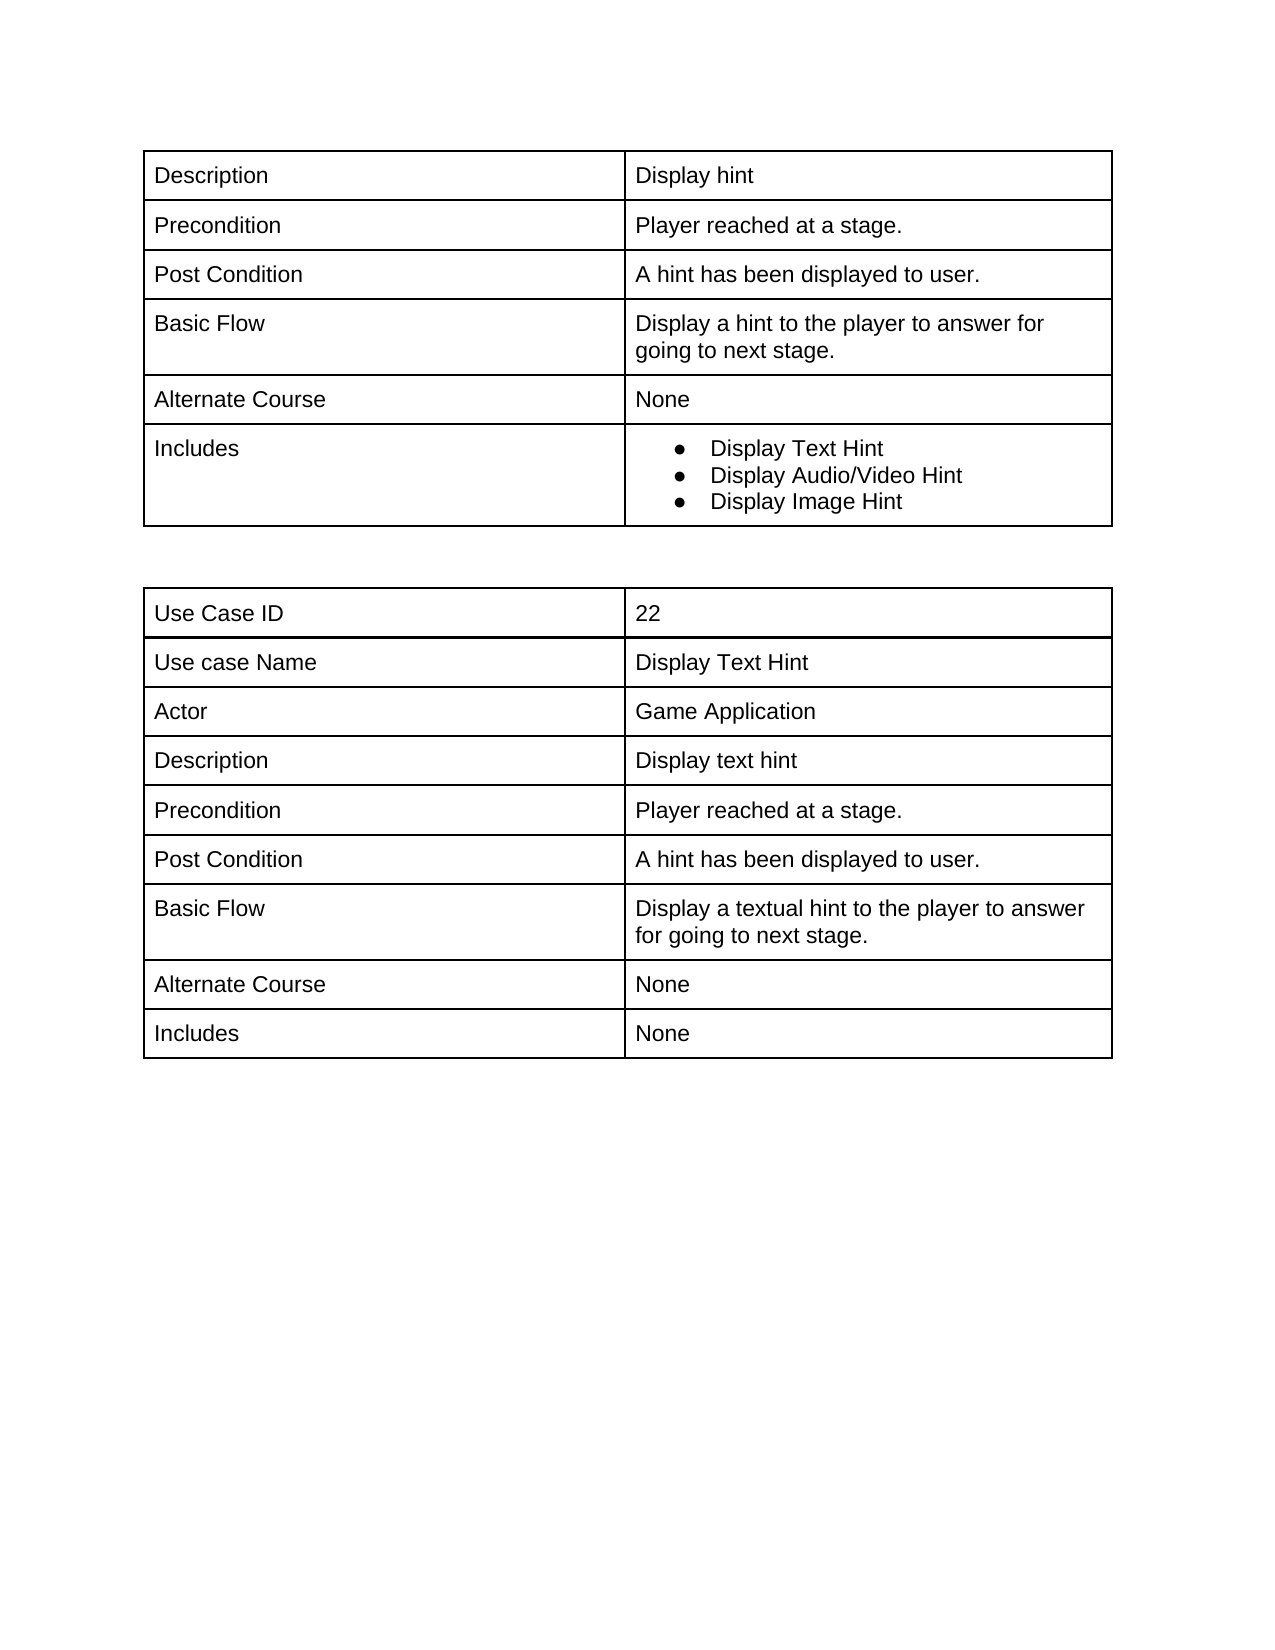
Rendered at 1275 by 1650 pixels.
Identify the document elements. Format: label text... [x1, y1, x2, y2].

table_cell Alternate Course [145, 961, 624, 1008]
table_cell Use case Name [145, 639, 624, 686]
table_cell Player reached at a stage. [626, 201, 1111, 248]
table_cell Post Condition [145, 836, 624, 883]
table_cell Precondition [145, 201, 624, 248]
table_cell None [626, 376, 1111, 423]
table_header Use Case ID [145, 589, 624, 636]
table_cell None [626, 961, 1111, 1008]
table_cell Alternate Course [145, 376, 624, 423]
table_cell Display Text Hint [626, 639, 1111, 686]
table_cell Description [145, 737, 624, 784]
table_cell Includes [145, 425, 624, 525]
table_cell Display Text Hint Display Audio/Video Hint Display Image Hint [626, 425, 1111, 525]
table_header 22 [626, 589, 1111, 636]
table_cell A hint has been displayed to user. [626, 251, 1111, 298]
table_cell Precondition [145, 786, 624, 833]
table_cell Basic Flow [145, 300, 624, 373]
table_cell None [626, 1010, 1111, 1057]
table_cell Includes [145, 1010, 624, 1057]
table_cell Display hint [626, 152, 1111, 199]
table_cell Actor [145, 688, 624, 735]
table_cell Basic Flow [145, 885, 624, 958]
table_cell Post Condition [145, 251, 624, 298]
table_cell A hint has been displayed to user. [626, 836, 1111, 883]
table_cell Display text hint [626, 737, 1111, 784]
table_cell Display a textual hint to the player to answer for going to next stage. [626, 885, 1111, 958]
table_cell Game Application [626, 688, 1111, 735]
table_cell Player reached at a stage. [626, 786, 1111, 833]
table_cell Display a hint to the player to answer for going to next stage. [626, 300, 1111, 373]
table_cell Description [145, 152, 624, 199]
